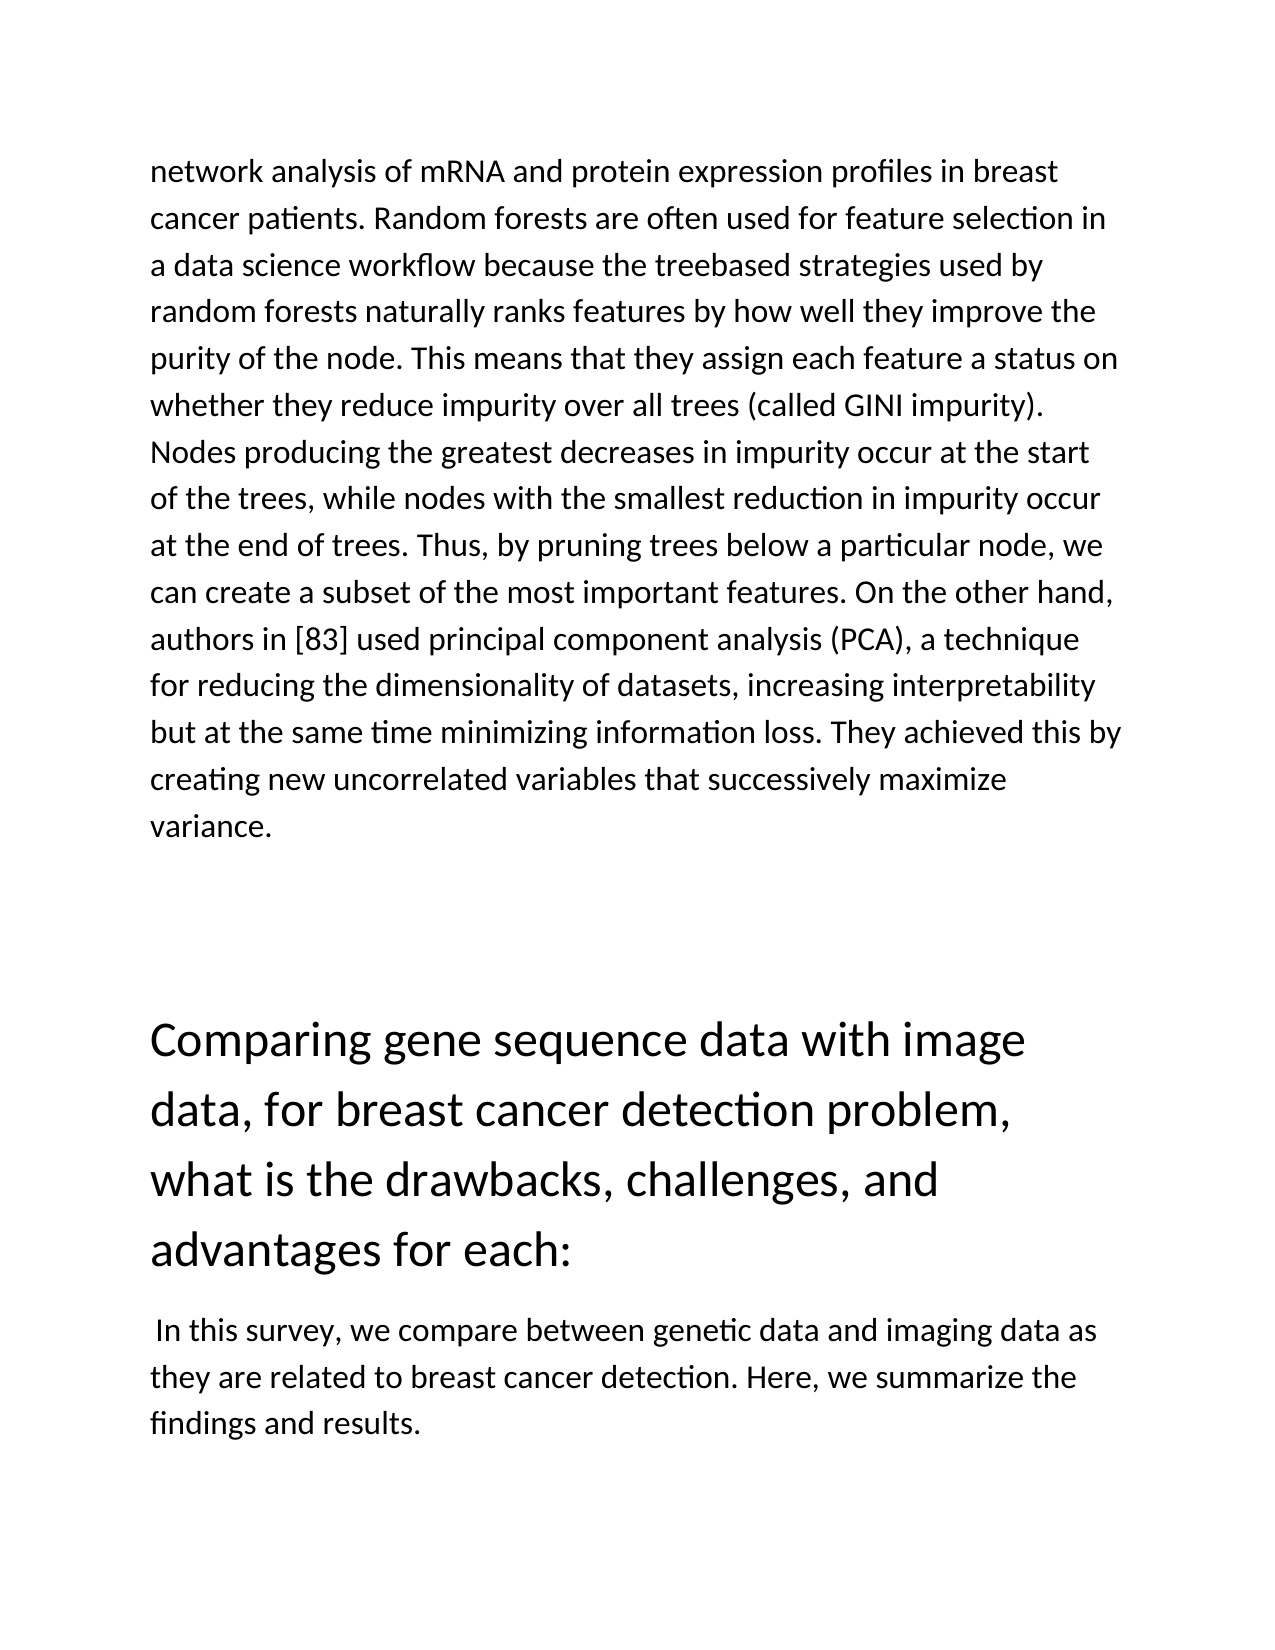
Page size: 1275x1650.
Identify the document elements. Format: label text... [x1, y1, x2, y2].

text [150, 150, 1125, 846]
text In this survey, we compare between genetic data and imaging data as they are related to breast cancer detection. Here, we summarize the findings and results. [150, 1309, 1125, 1443]
text Comparing gene sequence data with image data, for breast cancer detection problem, what is the drawbacks, challenges, and advantages for each: [150, 1008, 1125, 1279]
